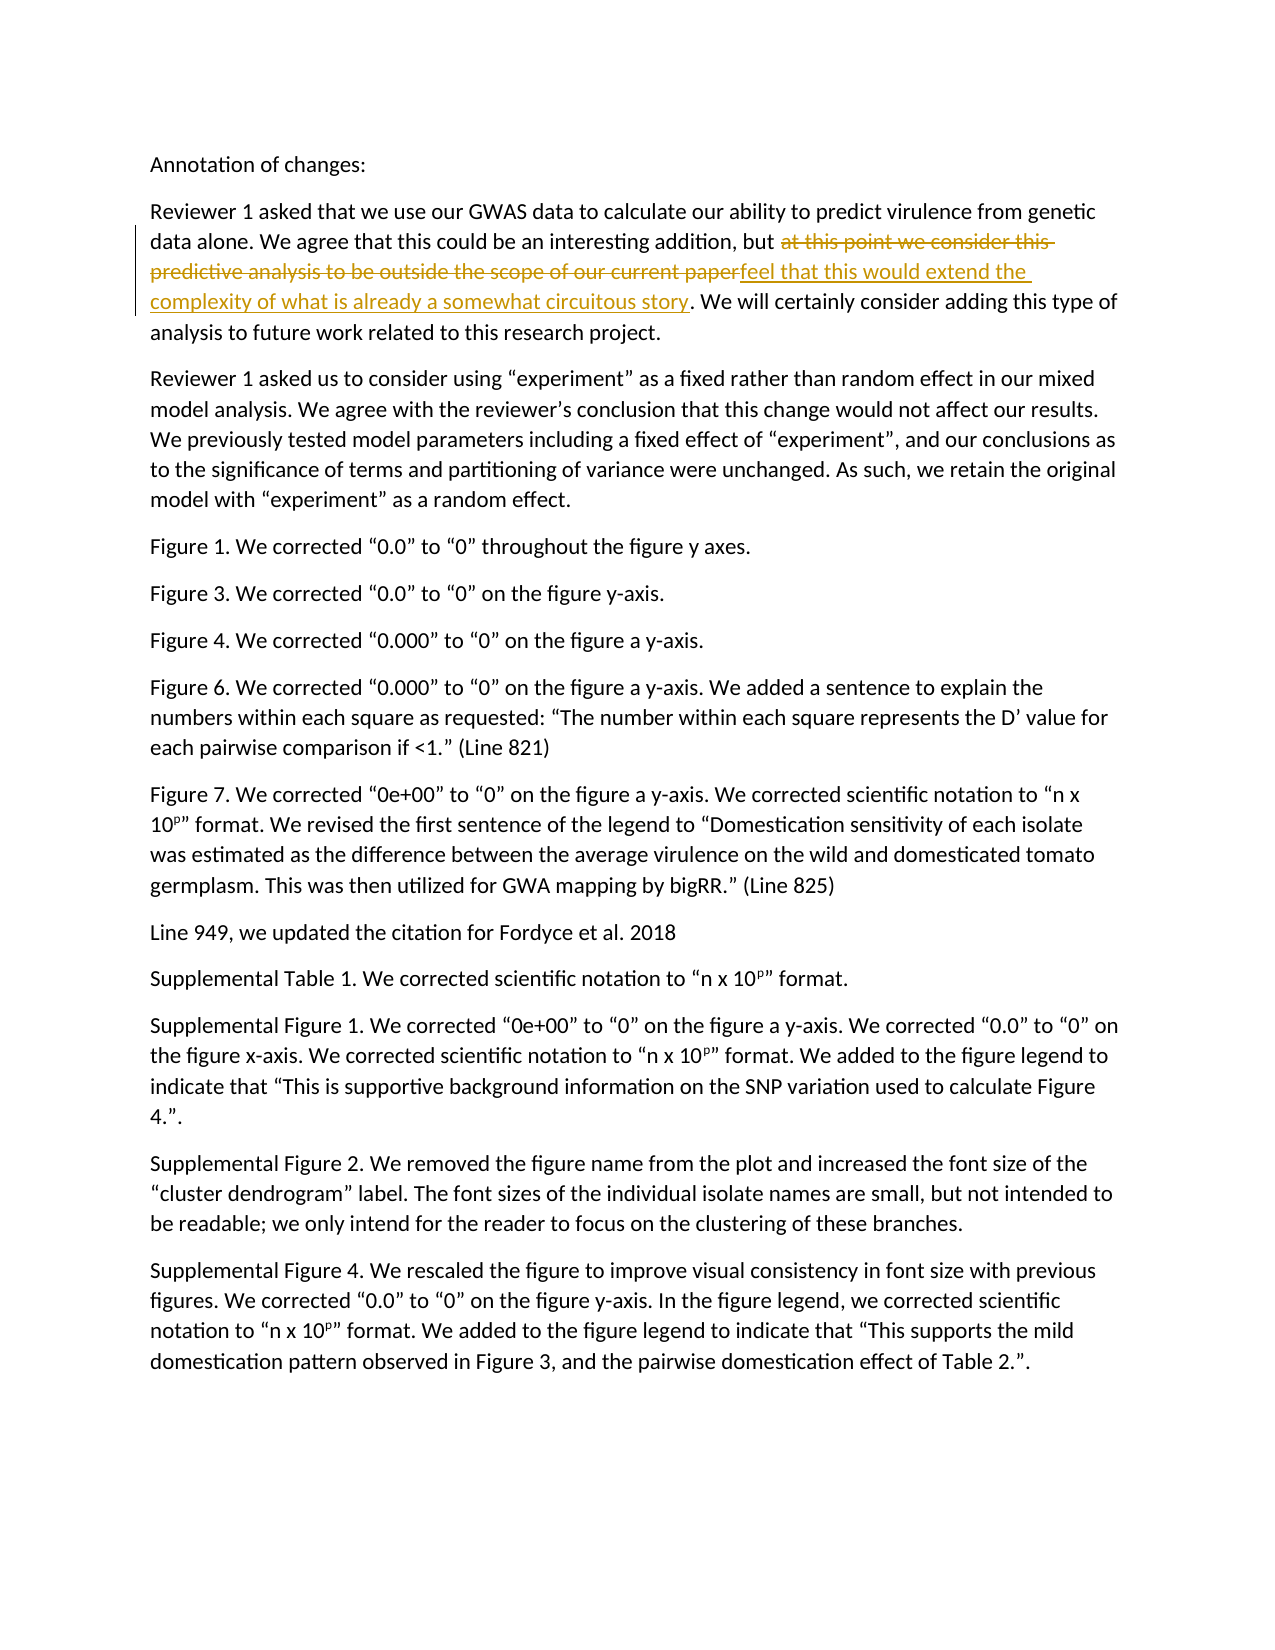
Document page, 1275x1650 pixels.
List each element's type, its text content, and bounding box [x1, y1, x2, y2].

text Supplemental Table 1. We corrected scientific notation to “n x 10p” format. [150, 964, 1125, 993]
text Figure 4. We corrected “0.000” to “0” on the figure a y-axis. [150, 626, 1125, 654]
text Line 949, we updated the citation for Fordyce et al. 2018 [150, 918, 1125, 946]
text Figure 7. We corrected “0e+00” to “0” on the figure a y-axis. We corrected scientific notation to “n x 10p” format. We revised the first sentence of the legend to “Domestication sensitivity of each isolate was estimated as the difference between the average virulence on the wild and domesticated tomato germplasm. This was then utilized for GWA mapping by bigRR.” (Line 825) [150, 780, 1125, 899]
text Supplemental Figure 1. We corrected “0e+00” to “0” on the figure a y-axis. We corrected “0.0” to “0” on the figure x-axis. We corrected scientific notation to “n x 10p” format. We added to the figure legend to indicate that “This is supportive background information on the SNP variation used to calculate Figure 4.”. [150, 1011, 1125, 1130]
text Figure 3. We corrected “0.0” to “0” on the figure y-axis. [150, 579, 1125, 607]
text Supplemental Figure 4. We rescaled the figure to improve visual consistency in font size with previous figures. We corrected “0.0” to “0” on the figure y-axis. In the figure legend, we corrected scientific notation to “n x 10p” format. We added to the figure legend to indicate that “This supports the mild domestication pattern observed in Figure 3, and the pairwise domestication effect of Table 2.”. [150, 1256, 1125, 1375]
text Reviewer 1 asked us to consider using “experiment” as a fixed rather than random effect in our mixed model analysis. We agree with the reviewer’s conclusion that this change would not affect our results. We previously tested model parameters including a fixed effect of “experiment”, and our conclusions as to the significance of terms and partitioning of variance were unchanged. As such, we retain the original model with “experiment” as a random effect. [150, 364, 1125, 513]
text Supplemental Figure 2. We removed the figure name from the plot and increased the font size of the “cluster dendrogram” label. The font sizes of the individual isolate names are small, but not intended to be readable; we only intend for the reader to focus on the clustering of these branches. [150, 1149, 1125, 1237]
text Figure 6. We corrected “0.000” to “0” on the figure a y-axis. We added a sentence to explain the numbers within each square as requested: “The number within each square represents the D’ value for each pairwise comparison if <1.” (Line 821) [150, 673, 1125, 761]
text Annotation of changes: [150, 150, 1125, 178]
text Figure 1. We corrected “0.0” to “0” throughout the figure y axes. [150, 532, 1125, 560]
text Reviewer 1 asked that we use our GWAS data to calculate our ability to predict virulence from genetic data alone. We agree that this could be an interesting addition, but . We will certainly consider adding this type of analysis to future work related to this research project. [150, 197, 1125, 346]
